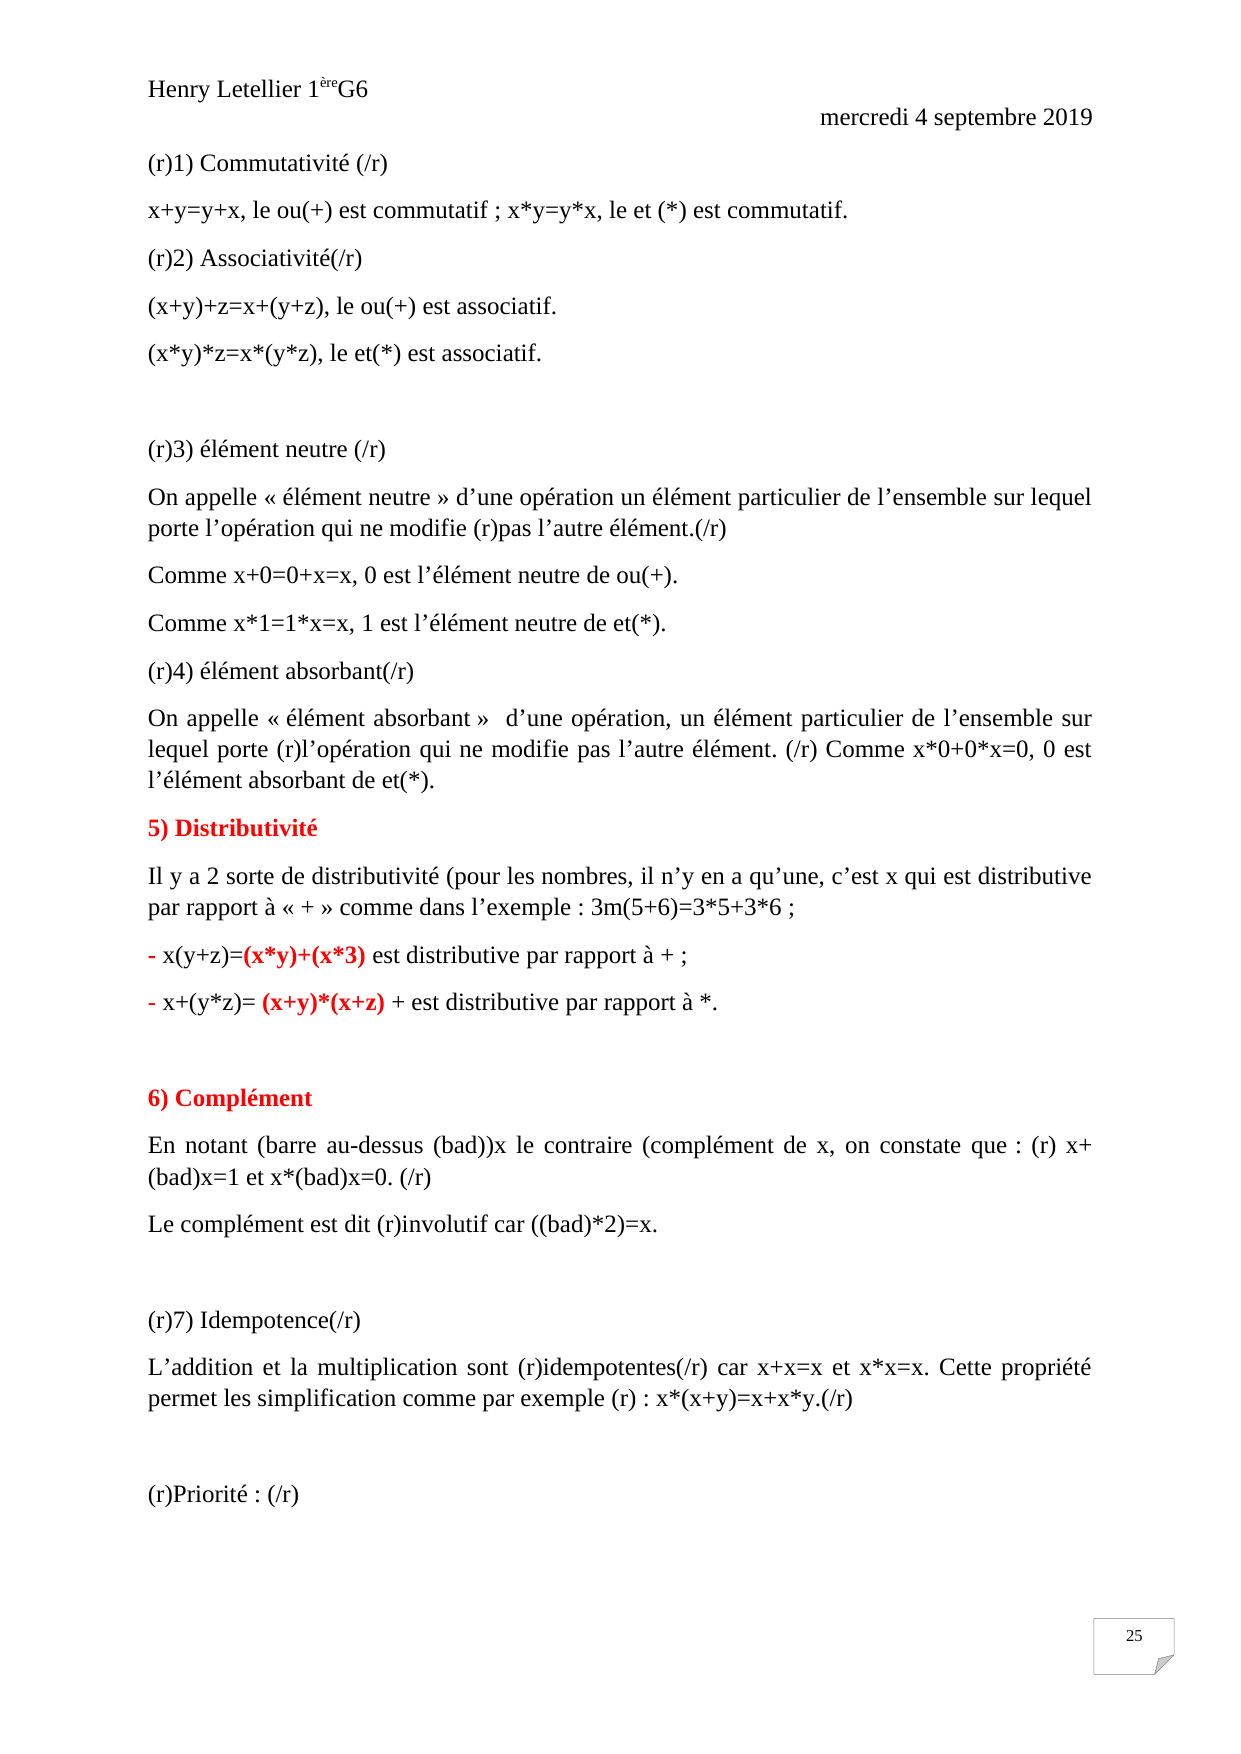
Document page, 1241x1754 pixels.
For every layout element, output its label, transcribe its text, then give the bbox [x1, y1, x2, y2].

text Comme x*1=1*x=x, 1 est l’élément neutre de et(*). [148, 608, 1093, 637]
text (r)3) élément neutre (/r) [148, 434, 1093, 463]
text (r)Priorité : (/r) [148, 1479, 1093, 1508]
text 5) Distributivité [148, 813, 1093, 842]
text Le complément est dit (r)involutif car ((bad)*2)=x. [148, 1209, 1093, 1238]
text x+y=y+x, le ou(+) est commutatif ; x*y=y*x, le et (*) est commutatif. [148, 195, 1093, 224]
text (r)1) Commutativité (/r) [148, 148, 1093, 176]
text (x*y)*z=x*(y*z), le et(*) est associatif. [148, 338, 1093, 367]
text (r)4) élément absorbant(/r) [148, 656, 1093, 684]
text - x+(y*z)= (x+y)*(x+z) + est distributive par rapport à *. [148, 987, 1093, 1016]
text (x+y)+z=x+(y+z), le ou(+) est associatif. [148, 291, 1093, 319]
text (r)2) Associativité(/r) [148, 243, 1093, 272]
text Comme x+0=0+x=x, 0 est l’élément neutre de ou(+). [148, 560, 1093, 589]
text - x(y+z)=(x*y)+(x*3) est distributive par rapport à + ; [148, 940, 1093, 968]
text Il y a 2 sorte de distributivité (pour les nombres, il n’y en a qu’une, c’est x qui est distributive par rapport à « + » comme dans l’exemple : 3m(5+6)=3*5+3*6 ; [148, 861, 1093, 921]
text (r)7) Idempotence(/r) [148, 1305, 1093, 1333]
text On appelle « élément absorbant » d’une opération, un élément particulier de l’ensemble sur lequel porte (r)l’opération qui ne modifie pas l’autre élément. (/r) Comme x*0+0*x=0, 0 est l’élément absorbant de et(*). [148, 703, 1093, 794]
text On appelle « élément neutre » d’une opération un élément particulier de l’ensemble sur lequel porte l’opération qui ne modifie (r)pas l’autre élément.(/r) [148, 482, 1093, 541]
text L’addition et la multiplication sont (r)idempotentes(/r) car x+x=x et x*x=x. Cette propriété permet les simplification comme par exemple (r) : x*(x+y)=x+x*y.(/r) [148, 1352, 1093, 1412]
text En notant (barre au-dessus (bad))x le contraire (complément de x, on constate que : (r) x+(bad)x=1 et x*(bad)x=0. (/r) [148, 1131, 1093, 1190]
text 6) Complément [148, 1083, 1093, 1112]
